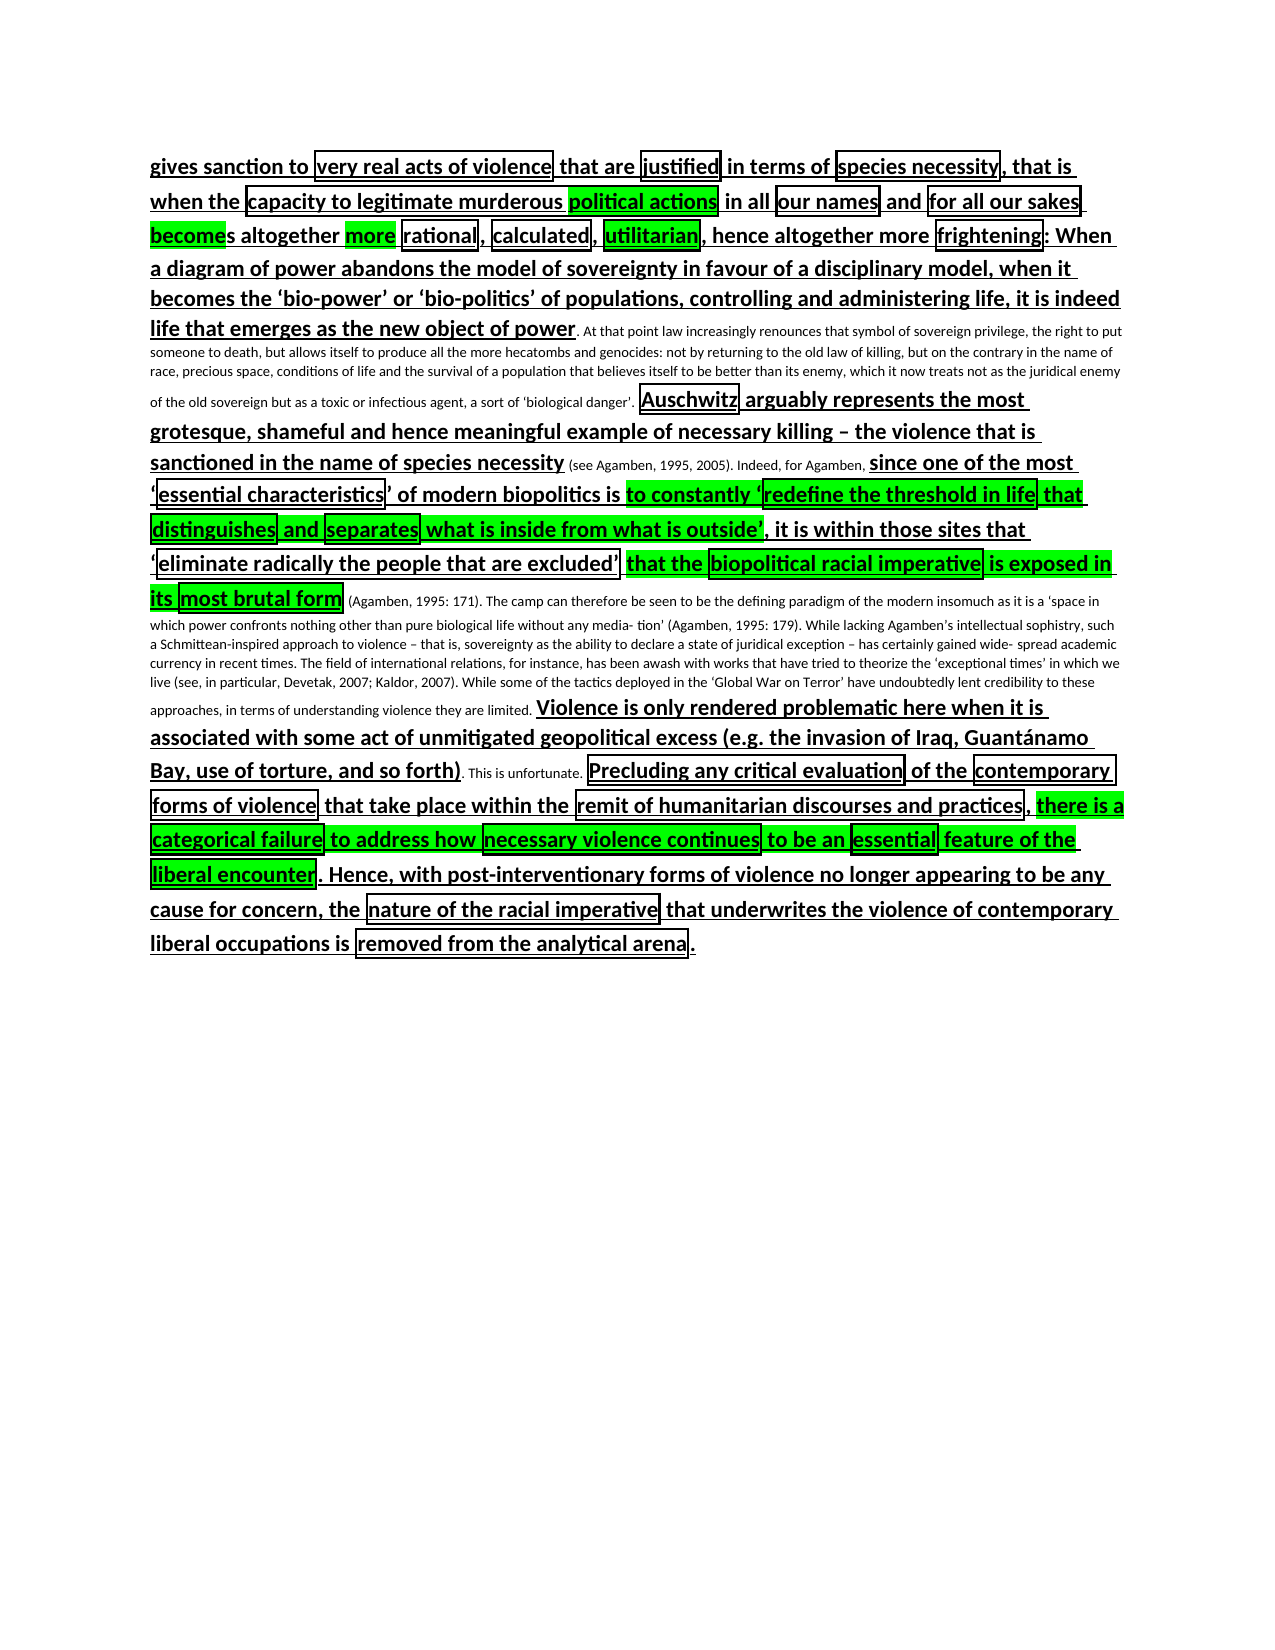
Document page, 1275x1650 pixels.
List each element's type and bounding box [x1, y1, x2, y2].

text [150, 150, 1125, 959]
